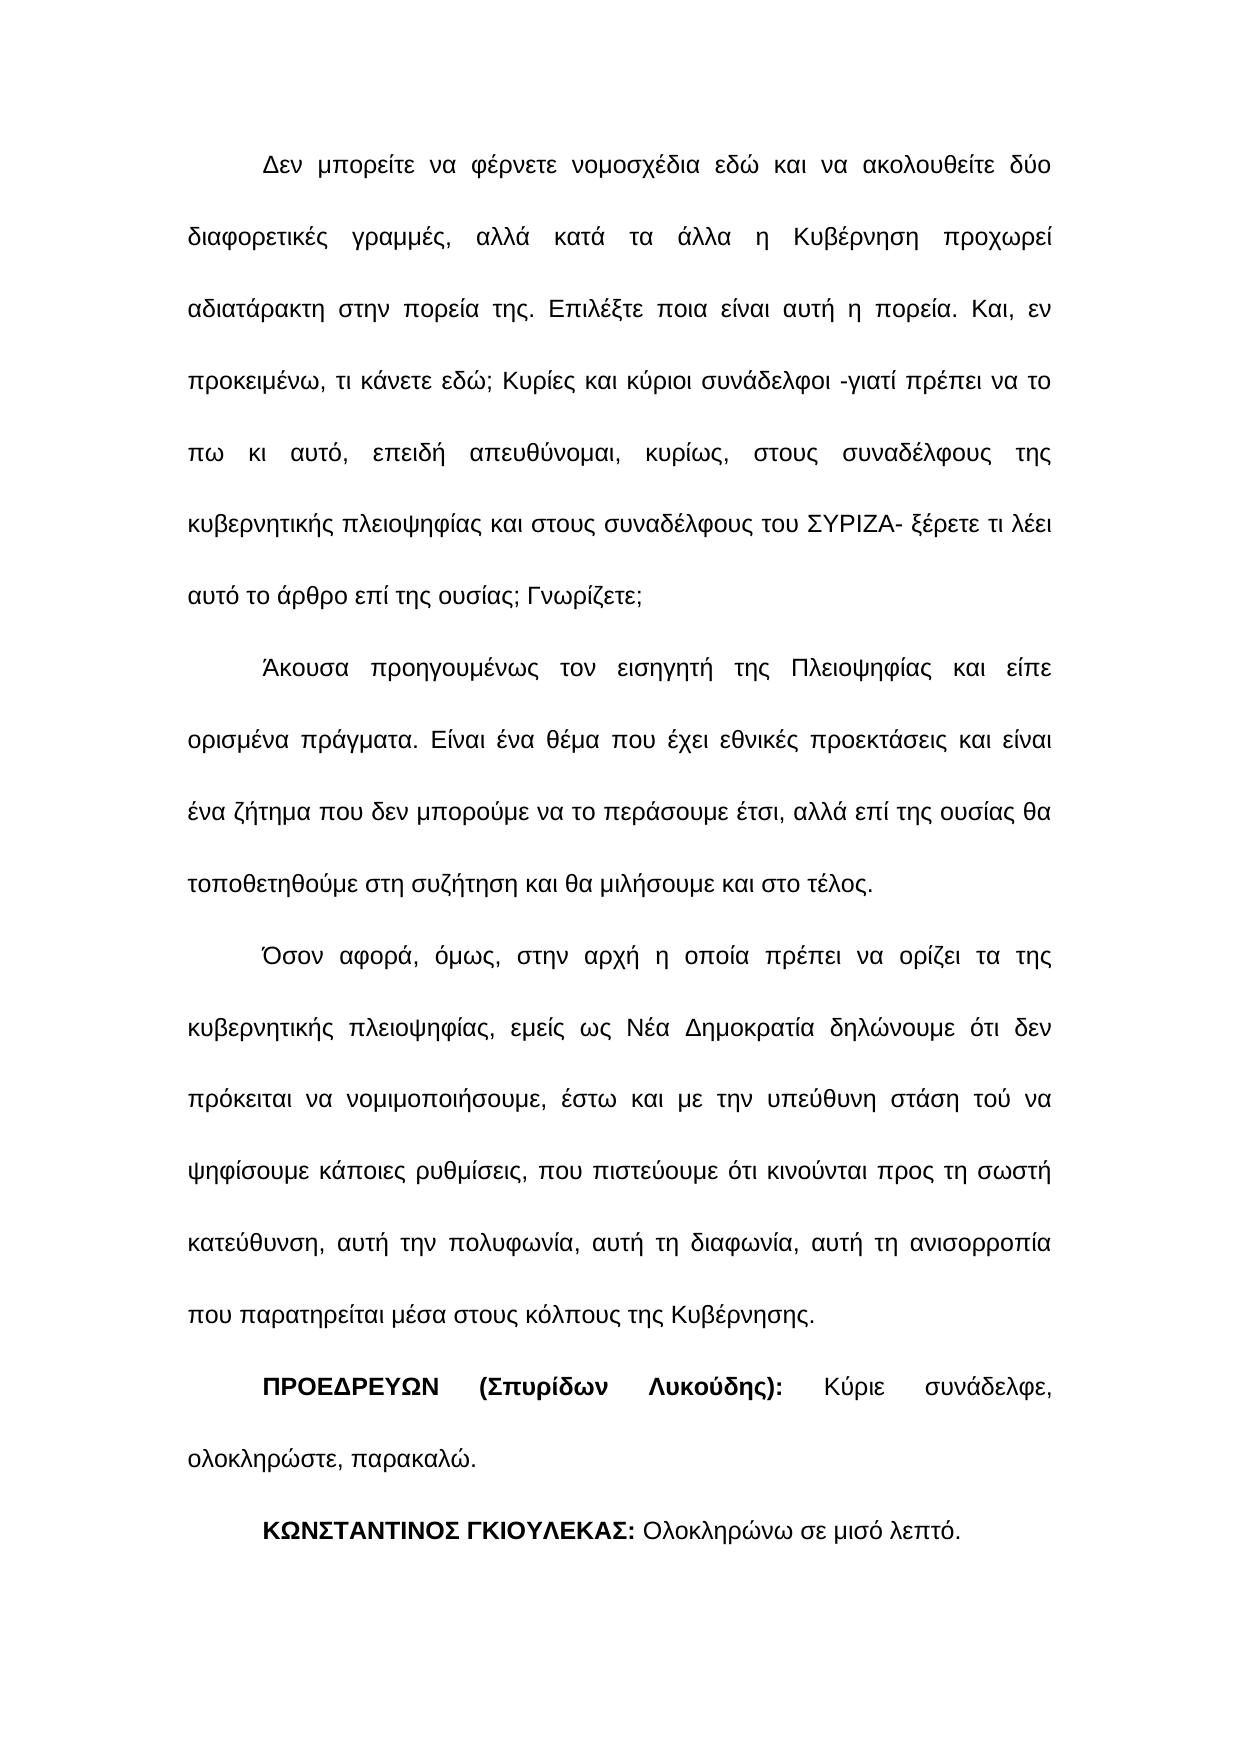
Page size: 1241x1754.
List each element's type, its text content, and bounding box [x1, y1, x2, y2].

text ΠΡΟΕΔΡΕΥΩΝ (Σπυρίδων Λυκούδης): Κύριε συνάδελφε, ολοκληρώστε, παρακαλώ. [187, 1372, 1053, 1472]
text Δεν μπορείτε να φέρνετε νομοσχέδια εδώ και να ακολουθείτε δύο διαφορετικές γραμμές, αλλά κατά τα άλλα η Κυβέρνηση προχωρεί αδιατάρακτη στην πορεία της. Επιλέξτε ποια είναι αυτή η πορεία. Και, εν προκειμένω, τι κάνετε εδώ; Κυρίες και κύριοι συνάδελφοι -γιατί πρέπει να το πω κι αυτό, επειδή απευθύνομαι, κυρίως, στους συναδέλφους της κυβερνητικής πλειοψηφίας και στους συναδέλφους του ΣΥΡΙΖΑ- ξέρετε τι λέει αυτό το άρθρο επί της ουσίας; Γνωρίζετε; [187, 150, 1053, 610]
text ΚΩΝΣΤΑΝΤΙΝΟΣ ΓΚΙΟΥΛΕΚΑΣ: Ολοκληρώνω σε μισό λεπτό. [187, 1516, 1053, 1544]
text Άκουσα προηγουμένως τον εισηγητή της Πλειοψηφίας και είπε ορισμένα πράγματα. Είναι ένα θέμα που έχει εθνικές προεκτάσεις και είναι ένα ζήτημα που δεν μπορούμε να το περάσουμε έτσι, αλλά επί της ουσίας θα τοποθετηθούμε στη συζήτηση και θα μιλήσουμε και στο τέλος. [187, 653, 1053, 897]
text Όσον αφορά, όμως, στην αρχή η οποία πρέπει να ορίζει τα της κυβερνητικής πλειοψηφίας, εμείς ως Νέα Δημοκρατία δηλώνουμε ότι δεν πρόκειται να νομιμοποιήσουμε, έστω και με την υπεύθυνη στάση τού να ψηφίσουμε κάποιες ρυθμίσεις, που πιστεύουμε ότι κινούνται προς τη σωστή κατεύθυνση, αυτή την πολυφωνία, αυτή τη διαφωνία, αυτή τη ανισορροπία που παρατηρείται μέσα στους κόλπους της Κυβέρνησης. [187, 941, 1053, 1329]
